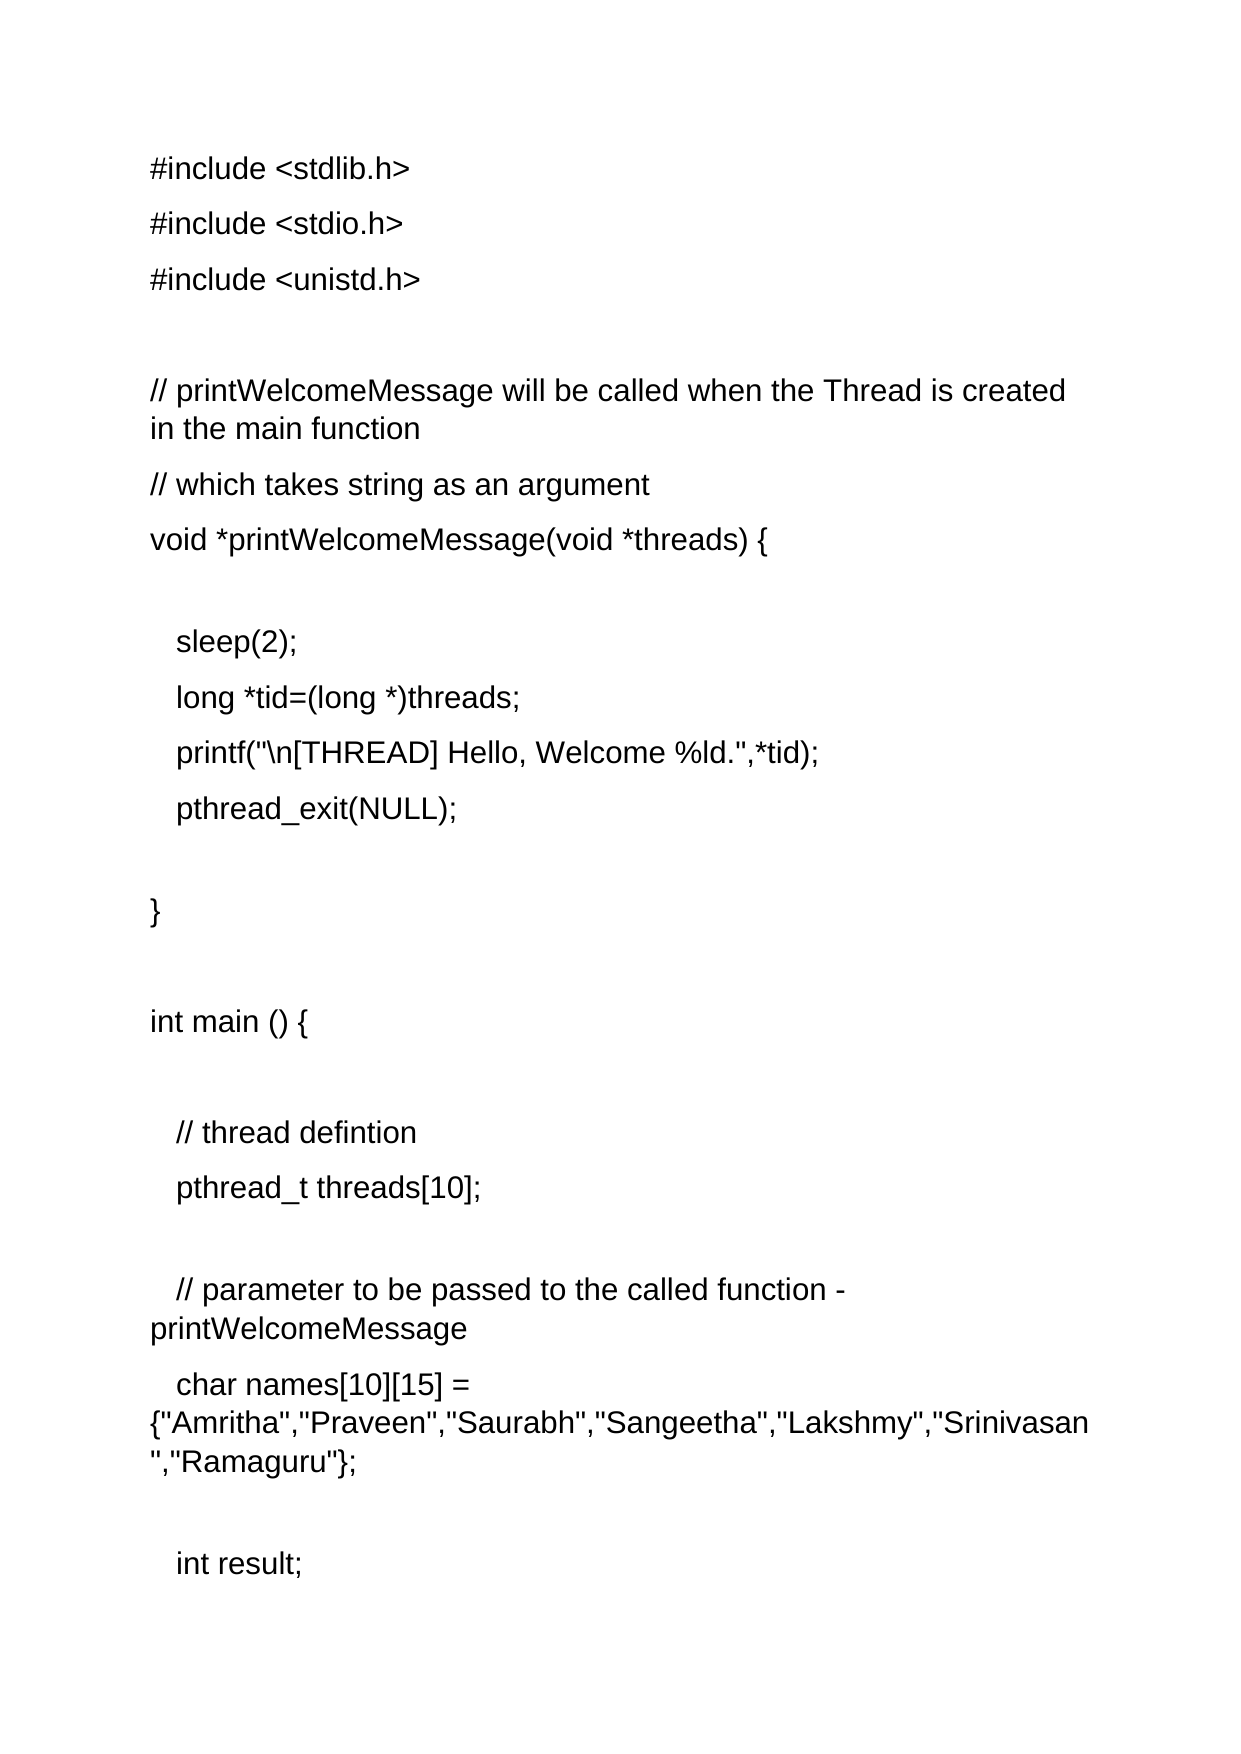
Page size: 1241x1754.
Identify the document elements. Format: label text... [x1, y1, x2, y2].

text // printWelcomeMessage will be called when the Thread is created in the main function [150, 372, 1090, 446]
text pthread_exit(NULL); [150, 790, 1090, 826]
text #include <stdlib.h> [150, 150, 1090, 186]
text } [150, 892, 1090, 928]
text long *tid=(long *)threads; [150, 679, 1090, 715]
text pthread_t threads[10]; [150, 1169, 1090, 1205]
text void *printWelcomeMessage(void *threads) { [150, 521, 1090, 557]
text int result; [150, 1545, 1090, 1581]
text #include <stdio.h> [150, 205, 1090, 241]
text int main () { [150, 1003, 1090, 1039]
text #include <unistd.h> [150, 261, 1090, 297]
text // thread defintion [150, 1114, 1090, 1150]
text char names[10][15] = {"Amritha","Praveen","Saurabh","Sangeetha","Lakshmy","Srinivasan","Ramaguru"}; [150, 1366, 1090, 1479]
text sleep(2); [150, 623, 1090, 659]
text // parameter to be passed to the called function - printWelcomeMessage [150, 1271, 1090, 1346]
text printf("\n[THREAD] Hello, Welcome %ld.",*tid); [150, 734, 1090, 770]
text // which takes string as an argument [150, 466, 1090, 502]
